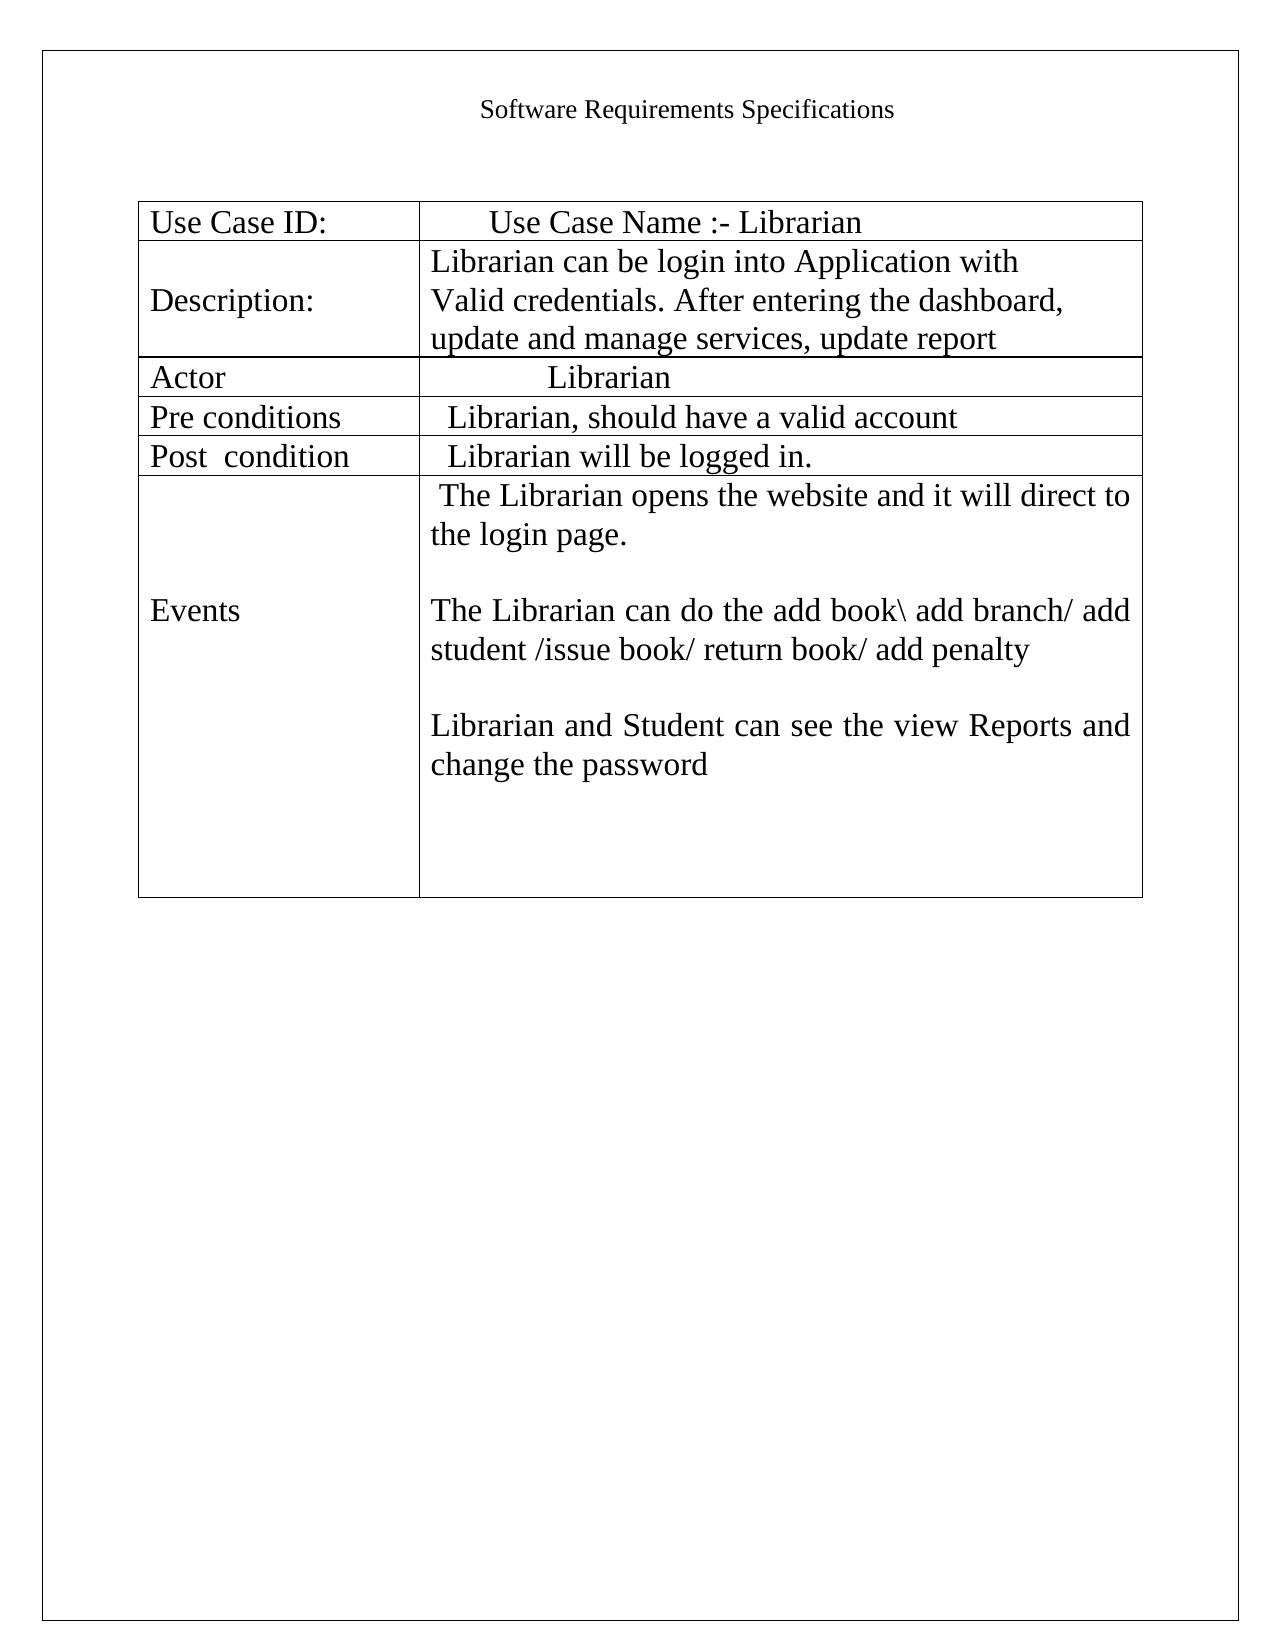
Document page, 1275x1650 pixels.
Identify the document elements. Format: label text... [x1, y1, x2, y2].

table_header Use Case ID: [139, 202, 419, 240]
table_cell Librarian, should have a valid account [420, 397, 1142, 435]
table_cell The Librarian opens the website and it will direct to the login page. The Librarian can do the add book\ add branch/ add student /issue book/ return book/ add penalty Librarian and Student can see the view Reports and change the password [420, 476, 1142, 897]
table_cell Actor [139, 358, 419, 396]
table_cell Post condition [139, 436, 419, 474]
table_cell Librarian will be logged in. [420, 436, 1142, 474]
table_header Use Case Name :- Librarian [420, 202, 1142, 240]
table_cell Pre conditions [139, 397, 419, 435]
table_cell Description: [139, 241, 419, 356]
table_cell Librarian can be login into Application with Valid credentials. After entering the dashboard, update and manage services, update report [420, 241, 1142, 356]
table_cell Librarian [420, 358, 1142, 396]
table_cell Events [139, 476, 419, 897]
